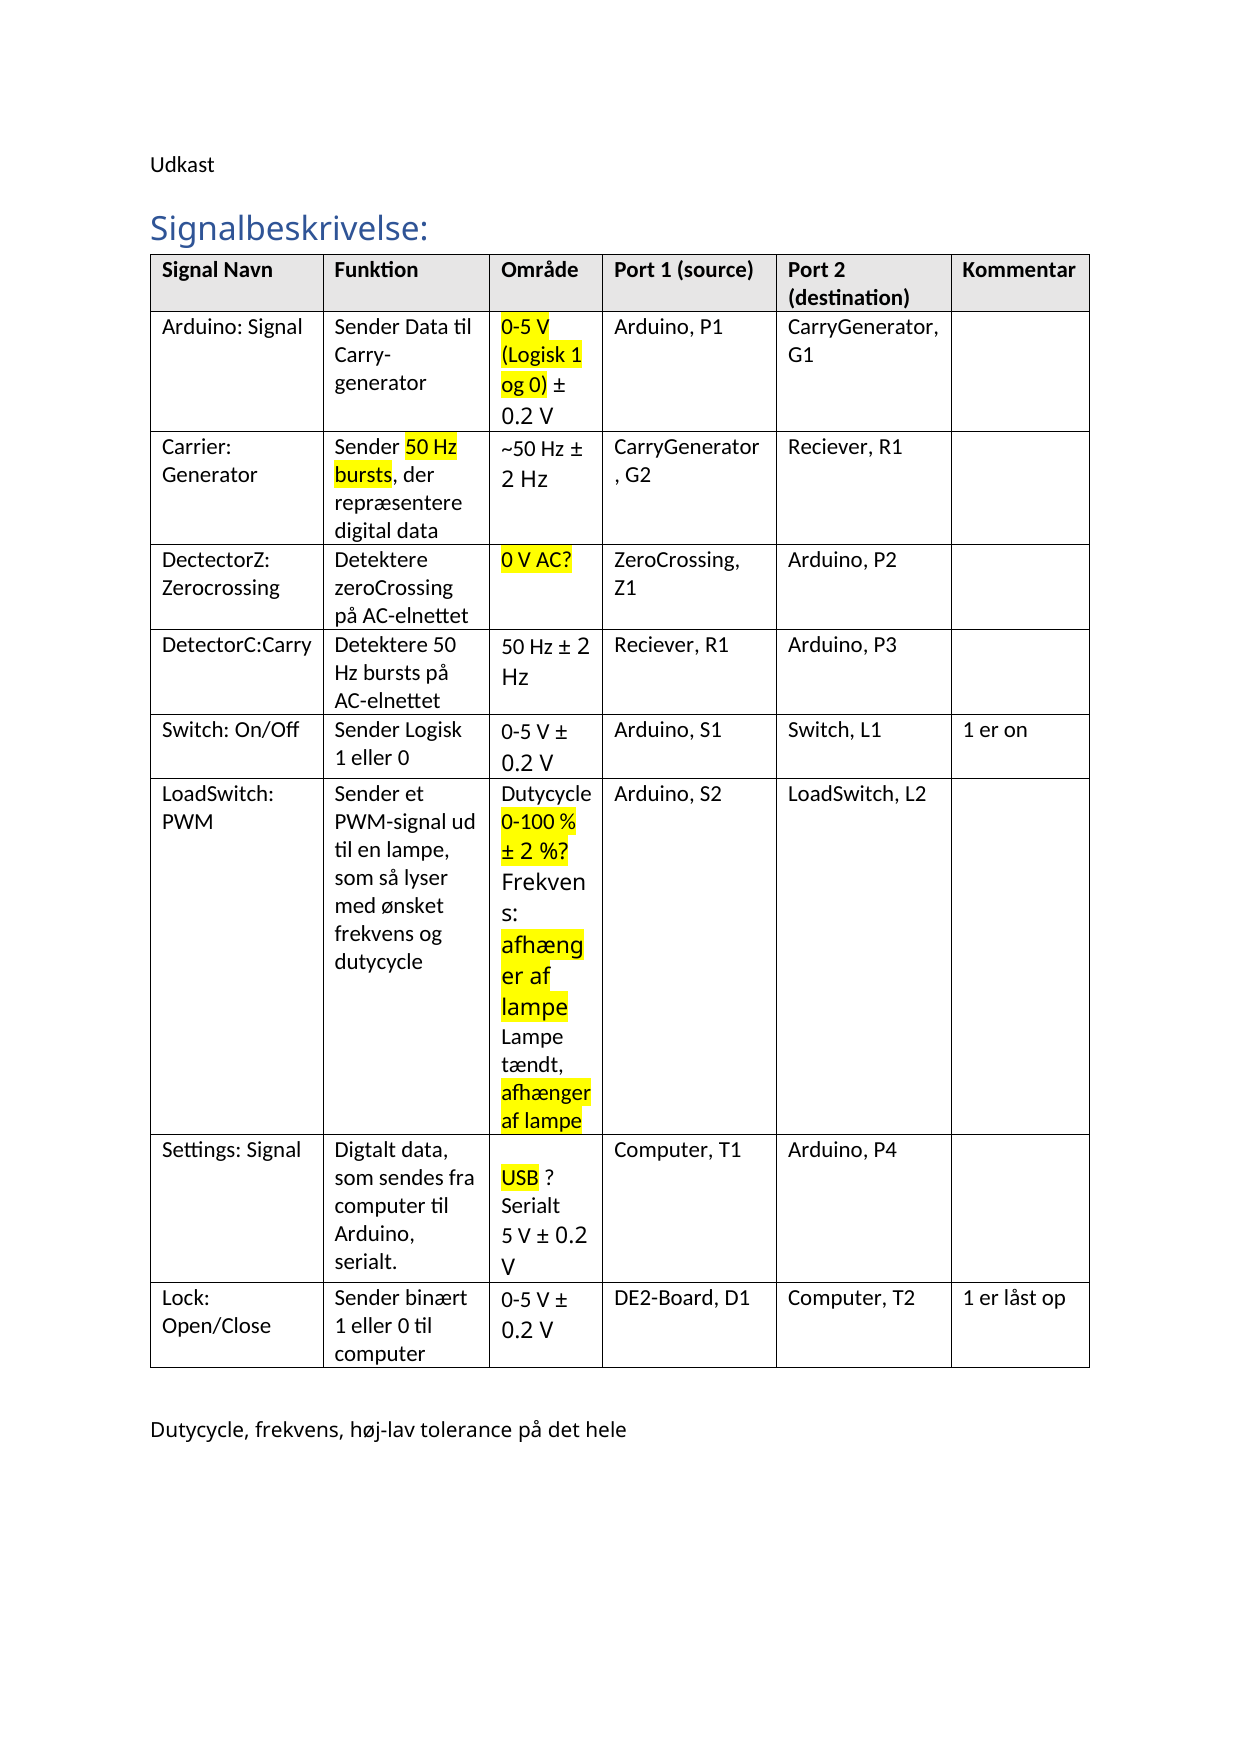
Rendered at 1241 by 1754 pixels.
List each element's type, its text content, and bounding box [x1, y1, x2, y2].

table_header Signal Navn [151, 255, 323, 311]
table_cell Sender et PWM-signal ud til en lampe, som så lyser med ønsket frekvens og dutycycle [324, 779, 489, 1134]
table_cell Computer, T2 [777, 1283, 951, 1367]
table_cell Sender binært 1 eller 0 til computer [324, 1283, 489, 1367]
table_cell Arduino, S1 [603, 715, 776, 778]
table_cell 0-5 V (Logisk 1 og 0) ± 0.2 V [490, 312, 602, 431]
table_cell ~50 Hz ± 2 Hz [490, 432, 602, 544]
table_cell LoadSwitch: PWM [151, 779, 323, 1134]
table_cell [952, 432, 1089, 544]
table_header Funktion [324, 255, 489, 311]
text Dutycycle, frekvens, høj-lav tolerance på det hele [150, 1415, 1090, 1443]
table_header Område [490, 255, 602, 311]
text Udkast [150, 150, 1090, 178]
table_cell 50 Hz ± 2 Hz [490, 630, 602, 714]
table_cell Dutycycle 0-100 % ± 2 %? Frekvens: afhænger af lampe Lampe tændt, afhænger af lampe [490, 779, 602, 1134]
table_cell Computer, T1 [603, 1135, 776, 1282]
table_header Kommentar [952, 255, 1089, 311]
table_cell DectectorZ: Zerocrossing [151, 545, 323, 629]
table_cell Arduino: Signal [151, 312, 323, 431]
table_cell Settings: Signal [151, 1135, 323, 1282]
table_cell [952, 779, 1089, 1134]
table_cell ZeroCrossing, Z1 [603, 545, 776, 629]
table_cell 0 V AC? [490, 545, 602, 629]
table_cell Arduino, P4 [777, 1135, 951, 1282]
table_header Port 1 (source) [603, 255, 776, 311]
table_cell Arduino, P2 [777, 545, 951, 629]
table_cell [952, 545, 1089, 629]
table_cell CarryGenerator, G1 [777, 312, 951, 431]
table_cell 0-5 V ± 0.2 V [490, 715, 602, 778]
table_cell 0-5 V ± 0.2 V [490, 1283, 602, 1367]
table_cell DetectorC:Carry [151, 630, 323, 714]
table_cell [952, 312, 1089, 431]
subtitle Signalbeskrivelse: [150, 205, 1090, 251]
table_cell Lock: Open/Close [151, 1283, 323, 1367]
table_cell Reciever, R1 [603, 630, 776, 714]
table_cell USB ?Serialt 5 V ± 0.2 V [490, 1135, 602, 1282]
table_cell Detektere 50 Hz bursts på AC-elnettet [324, 630, 489, 714]
table_cell Detektere zeroCrossing på AC-elnettet [324, 545, 489, 629]
table_header Port 2 (destination) [777, 255, 951, 311]
table_cell Digtalt data, som sendes fra computer til Arduino, serialt. [324, 1135, 489, 1282]
table_cell Arduino, P1 [603, 312, 776, 431]
table_cell 1 er on [952, 715, 1089, 778]
table_cell 1 er låst op [952, 1283, 1089, 1367]
table_cell Arduino, S2 [603, 779, 776, 1134]
table_cell CarryGenerator, G2 [603, 432, 776, 544]
table_cell Sender 50 Hz bursts, der repræsentere digital data [324, 432, 489, 544]
table_cell Switch: On/Off [151, 715, 323, 778]
table_cell Sender Data til Carry- generator [324, 312, 489, 431]
table_cell [952, 1135, 1089, 1282]
table_cell [952, 630, 1089, 714]
table_cell Sender Logisk 1 eller 0 [324, 715, 489, 778]
table_cell LoadSwitch, L2 [777, 779, 951, 1134]
table_cell Reciever, R1 [777, 432, 951, 544]
table_cell DE2-Board, D1 [603, 1283, 776, 1367]
table_cell Carrier: Generator [151, 432, 323, 544]
table_cell Switch, L1 [777, 715, 951, 778]
table_cell Arduino, P3 [777, 630, 951, 714]
